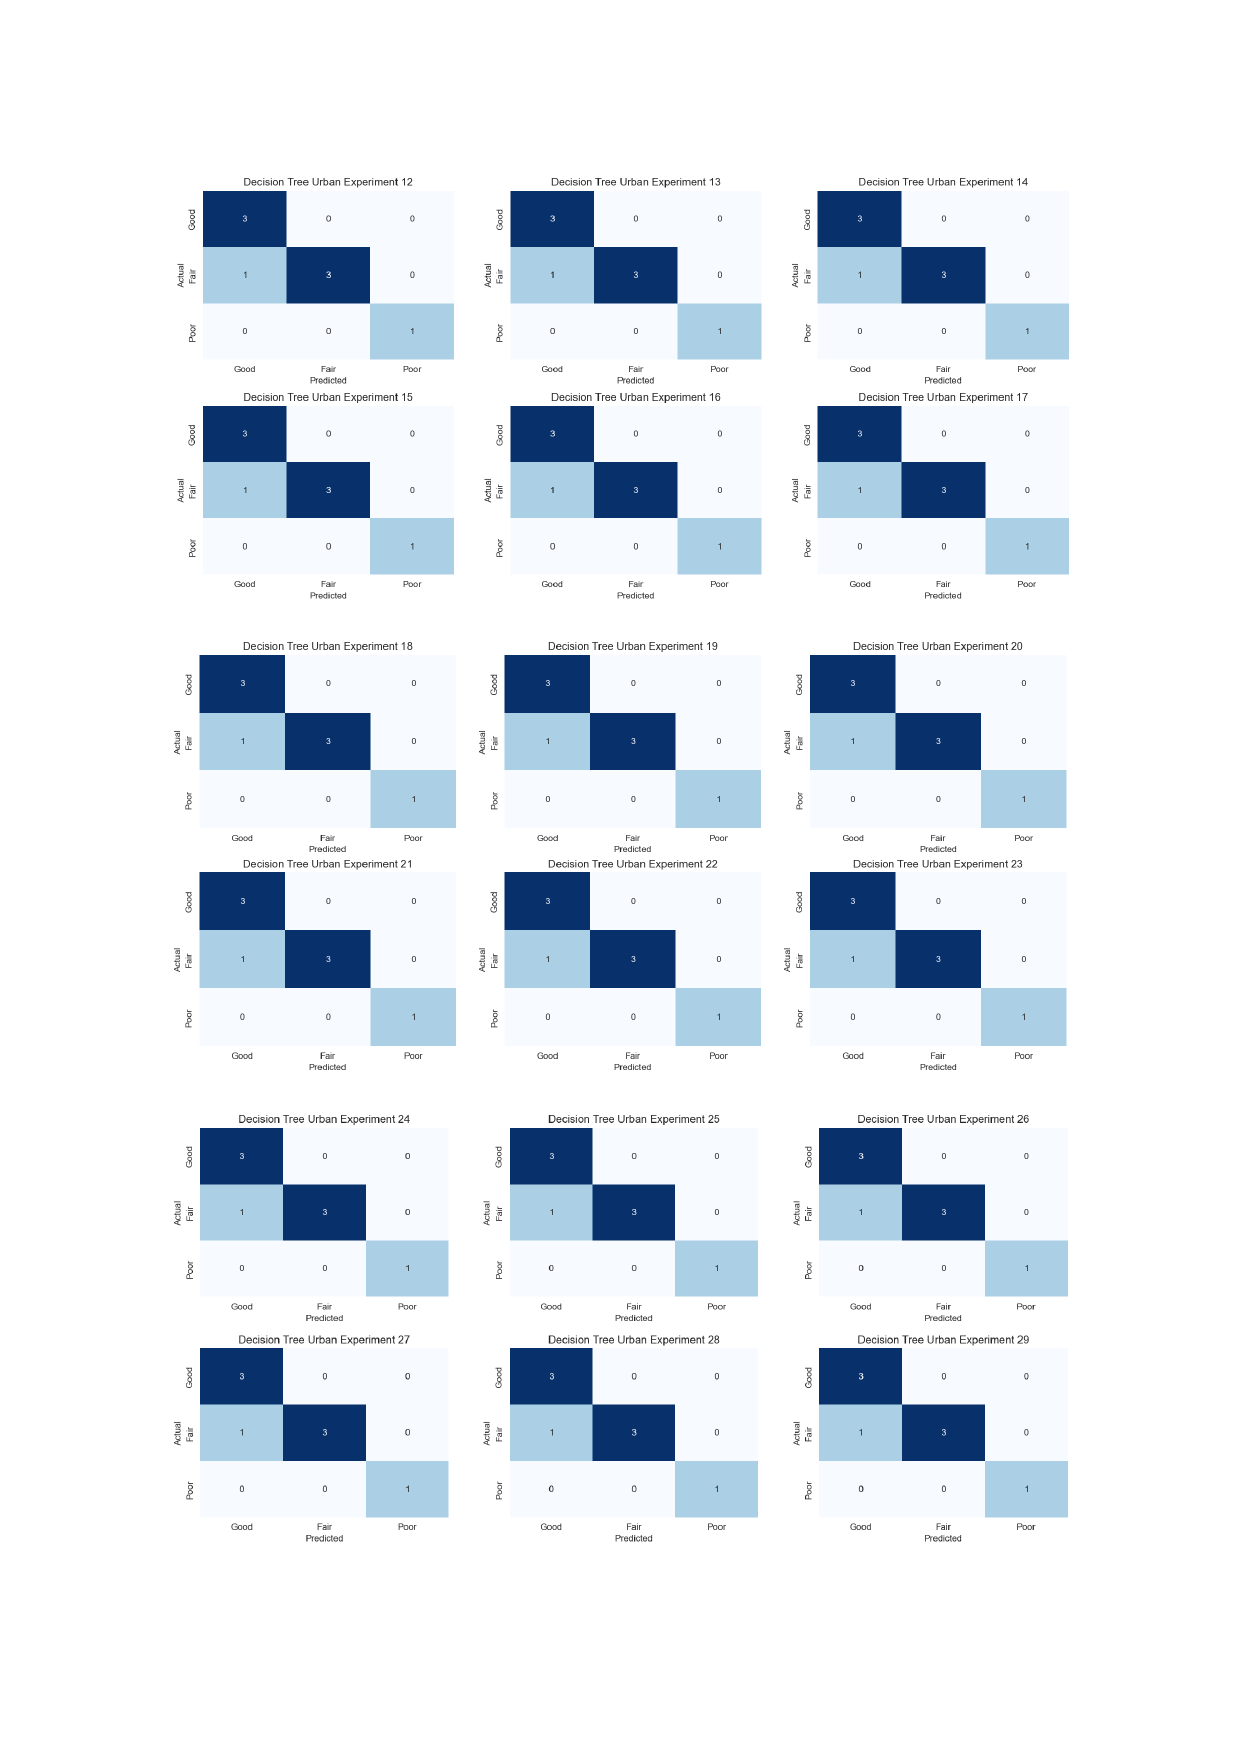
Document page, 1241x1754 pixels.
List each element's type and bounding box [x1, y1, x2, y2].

picture [150, 1096, 1091, 1554]
picture [150, 150, 1091, 609]
picture [150, 627, 1091, 1078]
